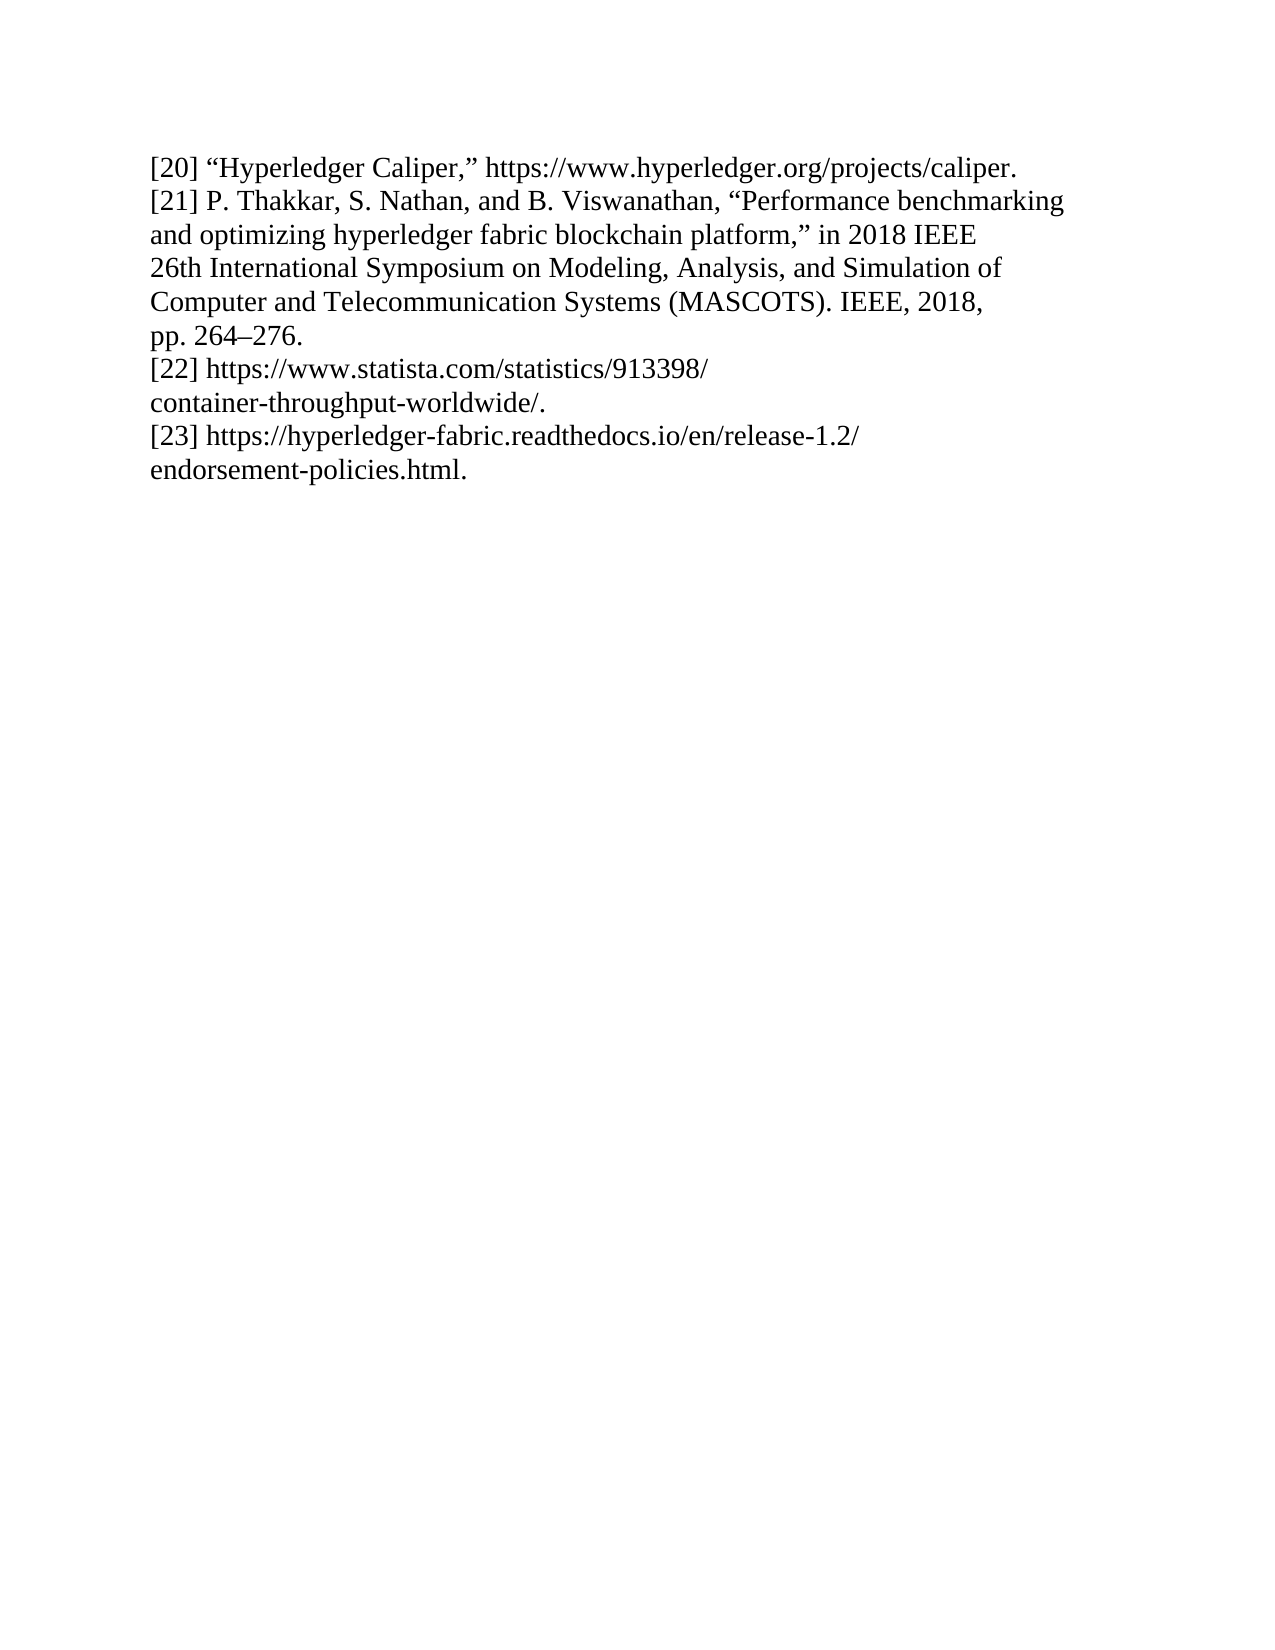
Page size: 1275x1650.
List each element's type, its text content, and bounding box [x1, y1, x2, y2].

text [20] “Hyperledger Caliper,” https://www.hyperledger.org/projects/caliper. [150, 150, 1125, 183]
text [23] https://hyperledger-fabric.readthedocs.io/en/release-1.2/ [150, 418, 1125, 452]
text and optimizing hyperledger fabric blockchain platform,” in 2018 IEEE [150, 217, 1125, 251]
text [22] https://www.statista.com/statistics/913398/ [150, 351, 1125, 385]
text container-throughput-worldwide/. [150, 385, 1125, 418]
text 26th International Symposium on Modeling, Analysis, and Simulation of [150, 251, 1125, 284]
text endorsement-policies.html. [150, 452, 1125, 485]
text Computer and Telecommunication Systems (MASCOTS). IEEE, 2018, [150, 284, 1125, 318]
text pp. 264–276. [150, 318, 1125, 351]
text [21] P. Thakkar, S. Nathan, and B. Viswanathan, “Performance benchmarking [150, 183, 1125, 217]
